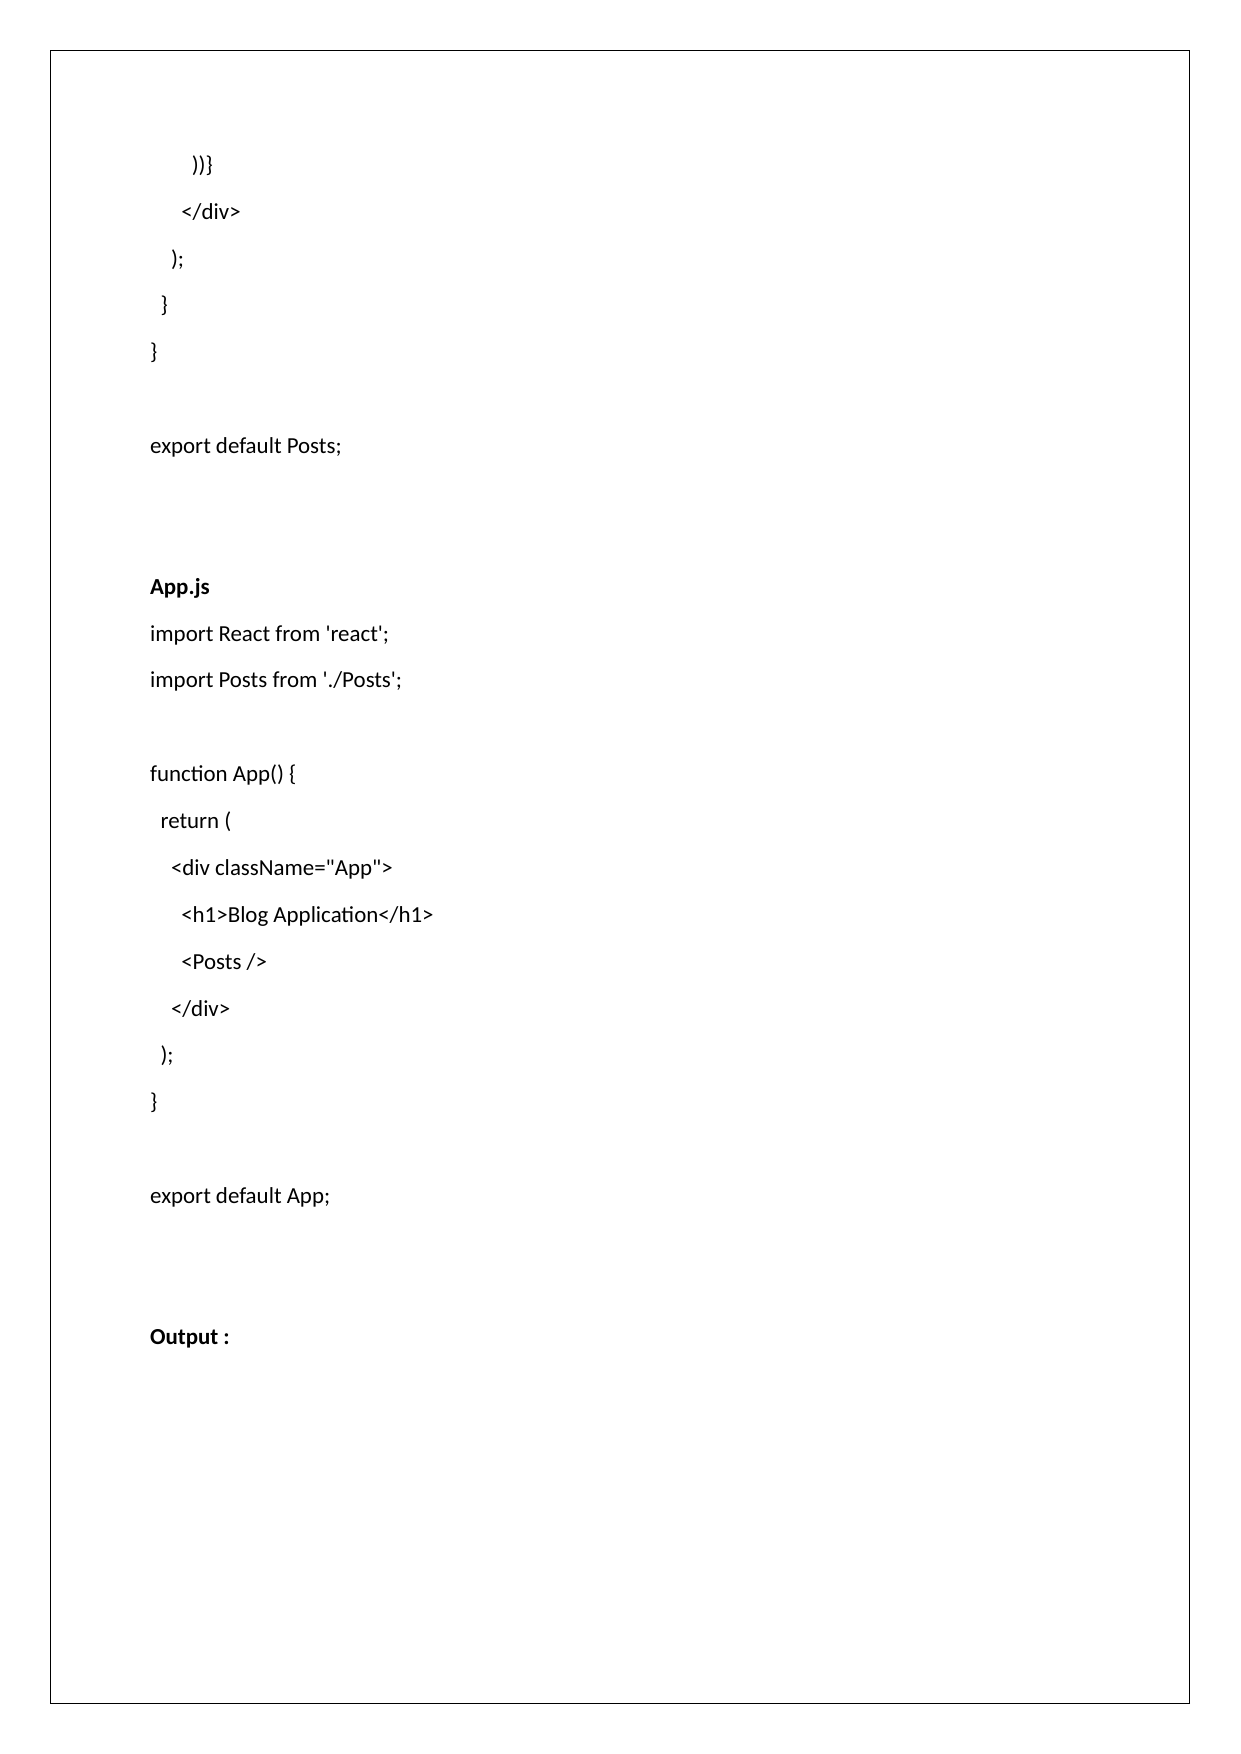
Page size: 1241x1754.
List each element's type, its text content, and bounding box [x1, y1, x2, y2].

text App.js [150, 572, 1090, 600]
text export default Posts; [150, 431, 1090, 459]
text <h1>Blog Application</h1> [150, 900, 1090, 928]
text export default App; [150, 1181, 1090, 1209]
text } [150, 1087, 1090, 1116]
text <div className="App"> [150, 853, 1090, 881]
text ); [150, 244, 1090, 272]
text <Posts /> [150, 947, 1090, 975]
text } [150, 291, 1090, 319]
text Output : [150, 1322, 1090, 1350]
text } [150, 337, 1090, 366]
text </div> [150, 197, 1090, 225]
text </div> [150, 994, 1090, 1022]
text ); [150, 1041, 1090, 1069]
text return ( [150, 806, 1090, 834]
text import Posts from './Posts'; [150, 666, 1090, 694]
text import React from 'react'; [150, 619, 1090, 647]
text ))} [150, 150, 1090, 178]
text function App() { [150, 759, 1090, 787]
